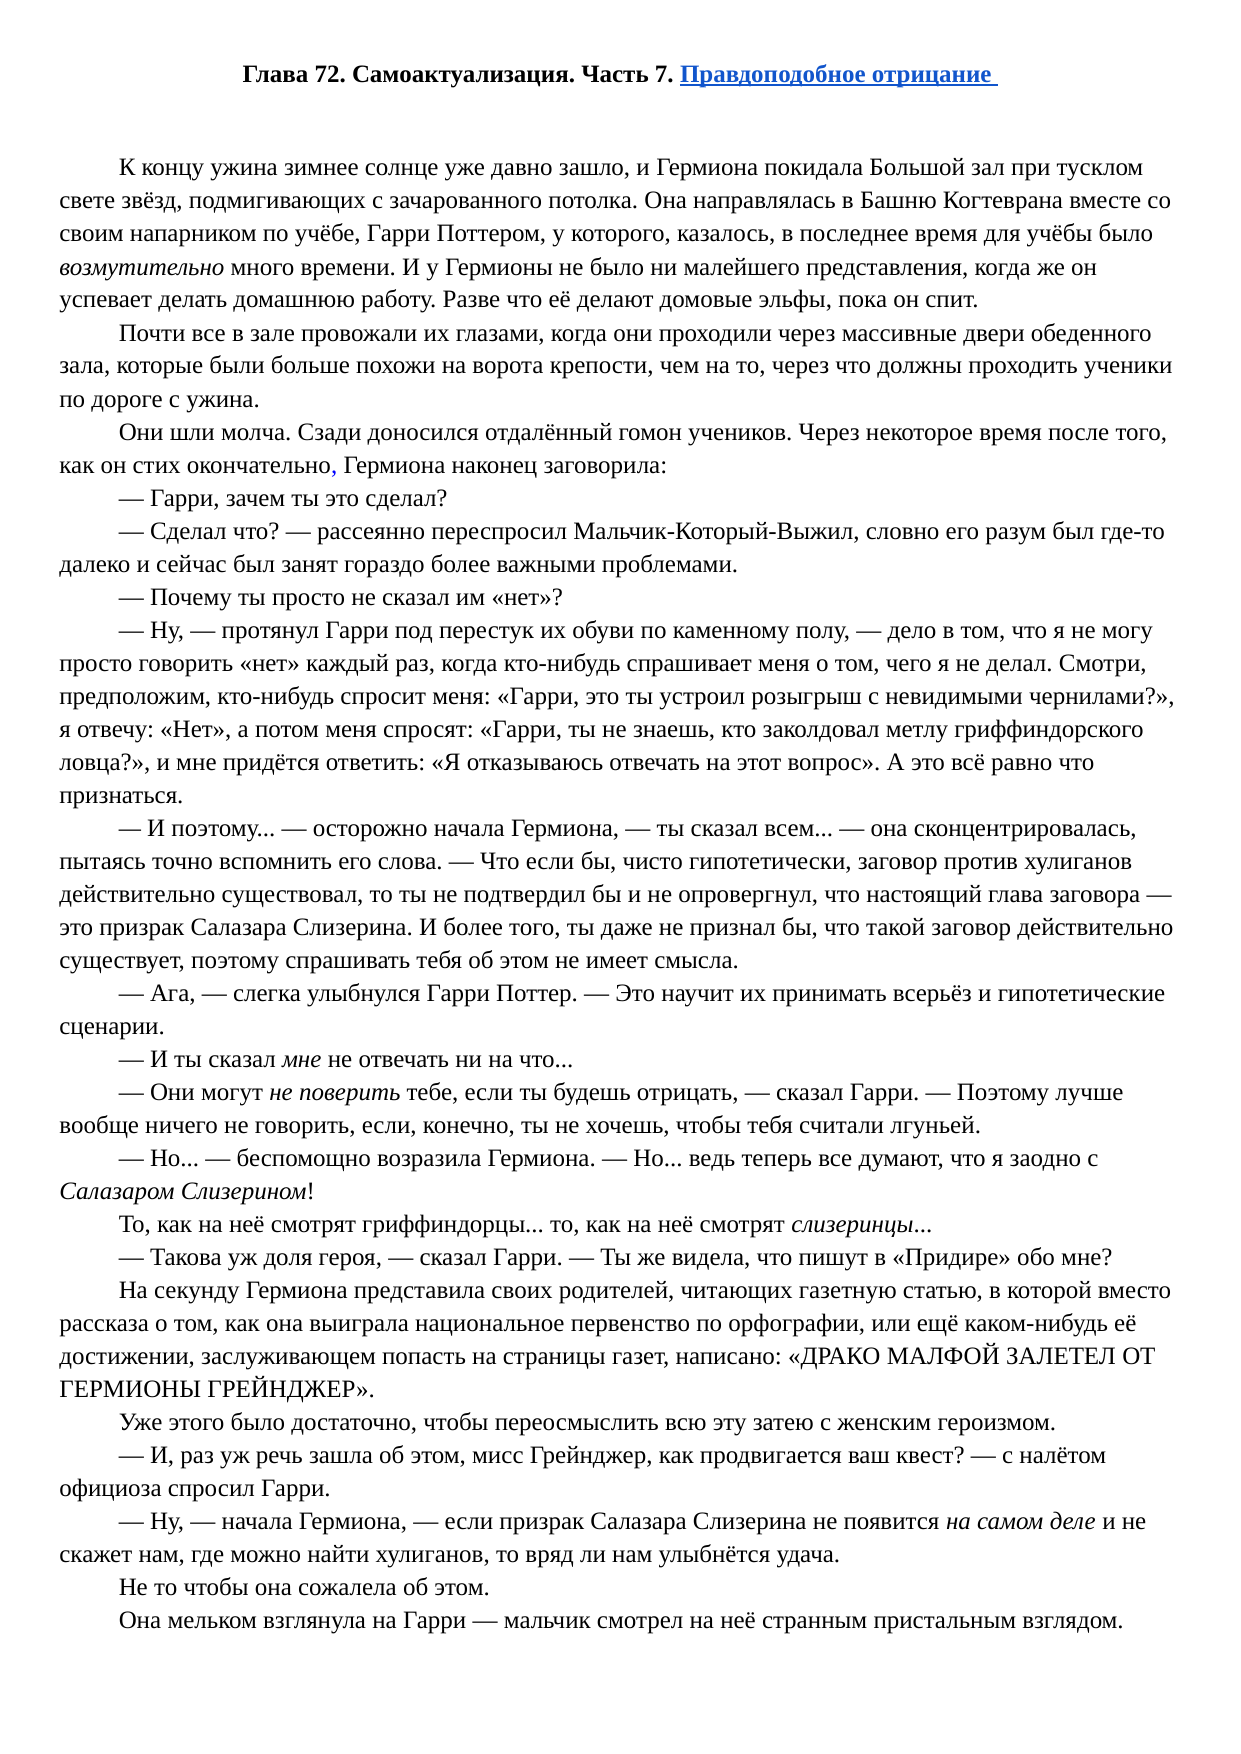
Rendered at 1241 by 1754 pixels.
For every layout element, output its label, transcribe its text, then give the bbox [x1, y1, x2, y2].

text Не то чтобы она сожалела об этом. [59, 1572, 1181, 1601]
text — Ага, — слегка улыбнулся Гарри Поттер. — Это научит их принимать всерьёз и гипотетические сценарии. [59, 978, 1181, 1040]
text К концу ужина зимнее солнце уже давно зашло, и Гермиона покидала Большой зал при тусклом свете звёзд, подмигивающих с зачарованного потолка. Она направлялась в Башню Когтеврана вместе со своим напарником по учёбе, Гарри Поттером, у которого, казалось, в последнее время для учёбы было возмутительно много времени. И у Гермионы не было ни малейшего представления, когда же он успевает делать домашнюю работу. Разве что её делают домовые эльфы, пока он спит. [59, 152, 1181, 313]
text — И поэтому... — осторожно начала Гермиона, — ты сказал всем... — она сконцентрировалась, пытаясь точно вспомнить его слова. — Что если бы, чисто гипотетически, заговор против хулиганов действительно существовал, то ты не подтвердил бы и не опровергнул, что настоящий глава заговора — это призрак Салазара Слизерина. И более того, ты даже не признал бы, что такой заговор действительно существует, поэтому спрашивать тебя об этом не имеет смысла. [59, 813, 1181, 974]
text — Но... — беспомощно возразила Гермиона. — Но... ведь теперь все думают, что я заодно с Салазаром Слизерином! [59, 1143, 1181, 1205]
text — Такова уж доля героя, — сказал Гарри. — Ты же видела, что пишут в «Придире» обо мне? [59, 1242, 1181, 1271]
text Уже этого было достаточно, чтобы переосмыслить всю эту затею с женским героизмом. [59, 1407, 1181, 1436]
text — Они могут не поверить тебе, если ты будешь отрицать, — сказал Гарри. — Поэтому лучше вообще ничего не говорить, если, конечно, ты не хочешь, чтобы тебя считали лгуньей. [59, 1077, 1181, 1139]
text — Почему ты просто не сказал им «нет»? [59, 582, 1181, 611]
text — И ты сказал мне не отвечать ни на что... [59, 1044, 1181, 1073]
text Она мельком взглянула на Гарри — мальчик смотрел на неё странным пристальным взглядом. [59, 1605, 1181, 1634]
text — Ну, — начала Гермиона, — если призрак Салазара Слизерина не появится на самом деле и не скажет нам, где можно найти хулиганов, то вряд ли нам улыбнётся удача. [59, 1506, 1181, 1568]
text Почти все в зале провожали их глазами, когда они проходили через массивные двери обеденного зала, которые были больше похожи на ворота крепости, чем на то, через что должны проходить ученики по дороге с ужина. [59, 318, 1181, 412]
subtitle Глава 72. Самоактуализация. Часть 7. Правдоподобное отрицание [59, 59, 1181, 88]
text — Гарри, зачем ты это сделал? [59, 483, 1181, 511]
text — Сделал что? — рассеянно переспросил Мальчик-Который-Выжил, словно его разум был где-то далеко и сейчас был занят гораздо более важными проблемами. [59, 516, 1181, 577]
text Они шли молча. Сзади доносился отдалённый гомон учеников. Через некоторое время после того, как он стих окончательно, Гермиона наконец заговорила: [59, 417, 1181, 478]
text На секунду Гермиона представила своих родителей, читающих газетную статью, в которой вместо рассказа о том, как она выиграла национальное первенство по орфографии, или ещё каком-нибудь её достижении, заслуживающем попасть на страницы газет, написано: «ДРАКО МАЛФОЙ ЗАЛЕТЕЛ ОТ ГЕРМИОНЫ ГРЕЙНДЖЕР». [59, 1275, 1181, 1403]
text — И, раз уж речь зашла об этом, мисс Грейнджер, как продвигается ваш квест? — с налётом официоза спросил Гарри. [59, 1440, 1181, 1502]
text — Ну, — протянул Гарри под перестук их обуви по каменному полу, — дело в том, что я не могу просто говорить «нет» каждый раз, когда кто-нибудь спрашивает меня о том, чего я не делал. Смотри, предположим, кто-нибудь спросит меня: «Гарри, это ты устроил розыгрыш с невидимыми чернилами?», я отвечу: «Нет», а потом меня спросят: «Гарри, ты не знаешь, кто заколдовал метлу гриффиндорского ловца?», и мне придётся ответить: «Я отказываюсь отвечать на этот вопрос». А это всё равно что признаться. [59, 615, 1181, 809]
text То, как на неё смотрят гриффиндорцы... то, как на неё смотрят слизеринцы... [59, 1209, 1181, 1238]
